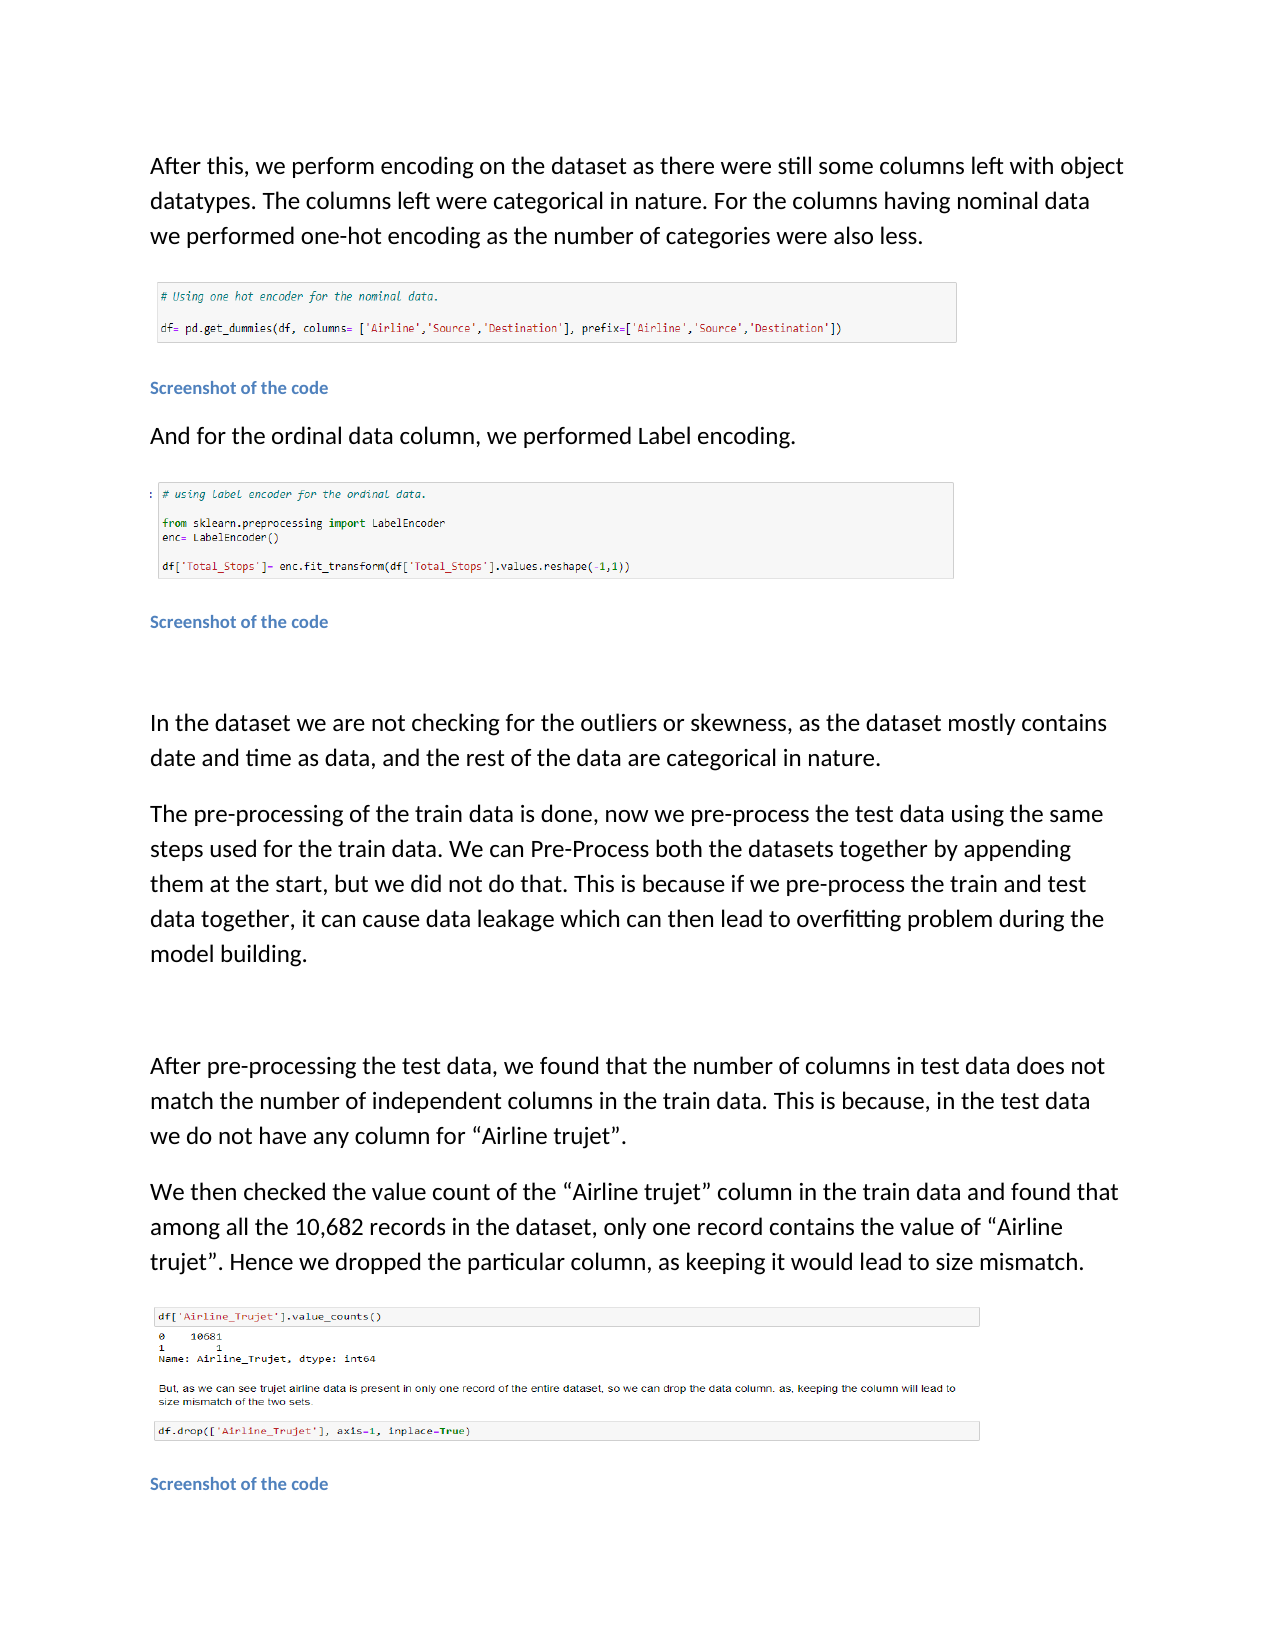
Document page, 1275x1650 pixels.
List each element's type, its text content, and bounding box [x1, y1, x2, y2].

text Screenshot of the code [150, 376, 1125, 399]
text The pre-processing of the train data is done, now we pre-process the test data using the same steps used for the train data. We can Pre-Process both the datasets together by appending them at the start, but we did not do that. This is because if we pre-process the train and test data together, it can cause data leakage which can then lead to overfitting problem during the model building. [150, 798, 1125, 969]
text In the dataset we are not checking for the outliers or skewness, as the dataset mostly contains date and time as data, and the rest of the data are categorical in nature. [150, 707, 1125, 773]
text And for the ordinal data column, we performed Label encoding. [150, 420, 1125, 451]
text Screenshot of the code [150, 611, 1125, 633]
text Screenshot of the code [150, 1472, 1125, 1495]
picture [150, 476, 960, 586]
text After pre-processing the test data, we found that the number of columns in test data does not match the number of independent columns in the train data. This is because, in the test data we do not have any column for “Airline trujet”. [150, 1050, 1125, 1150]
text After this, we perform encoding on the dataset as there were still some columns left with object datatypes. The columns left were categorical in nature. For the columns having nominal data we performed one-hot encoding as the number of categories were also less. [150, 150, 1125, 251]
picture [150, 275, 960, 352]
text We then checked the value count of the “Airline trujet” column in the train data and found that among all the 10,682 records in the dataset, only one record contains the value of “Airline trujet”. Hence we dropped the particular column, as keeping it would lead to size mismatch. [150, 1176, 1125, 1276]
picture [150, 1301, 984, 1447]
